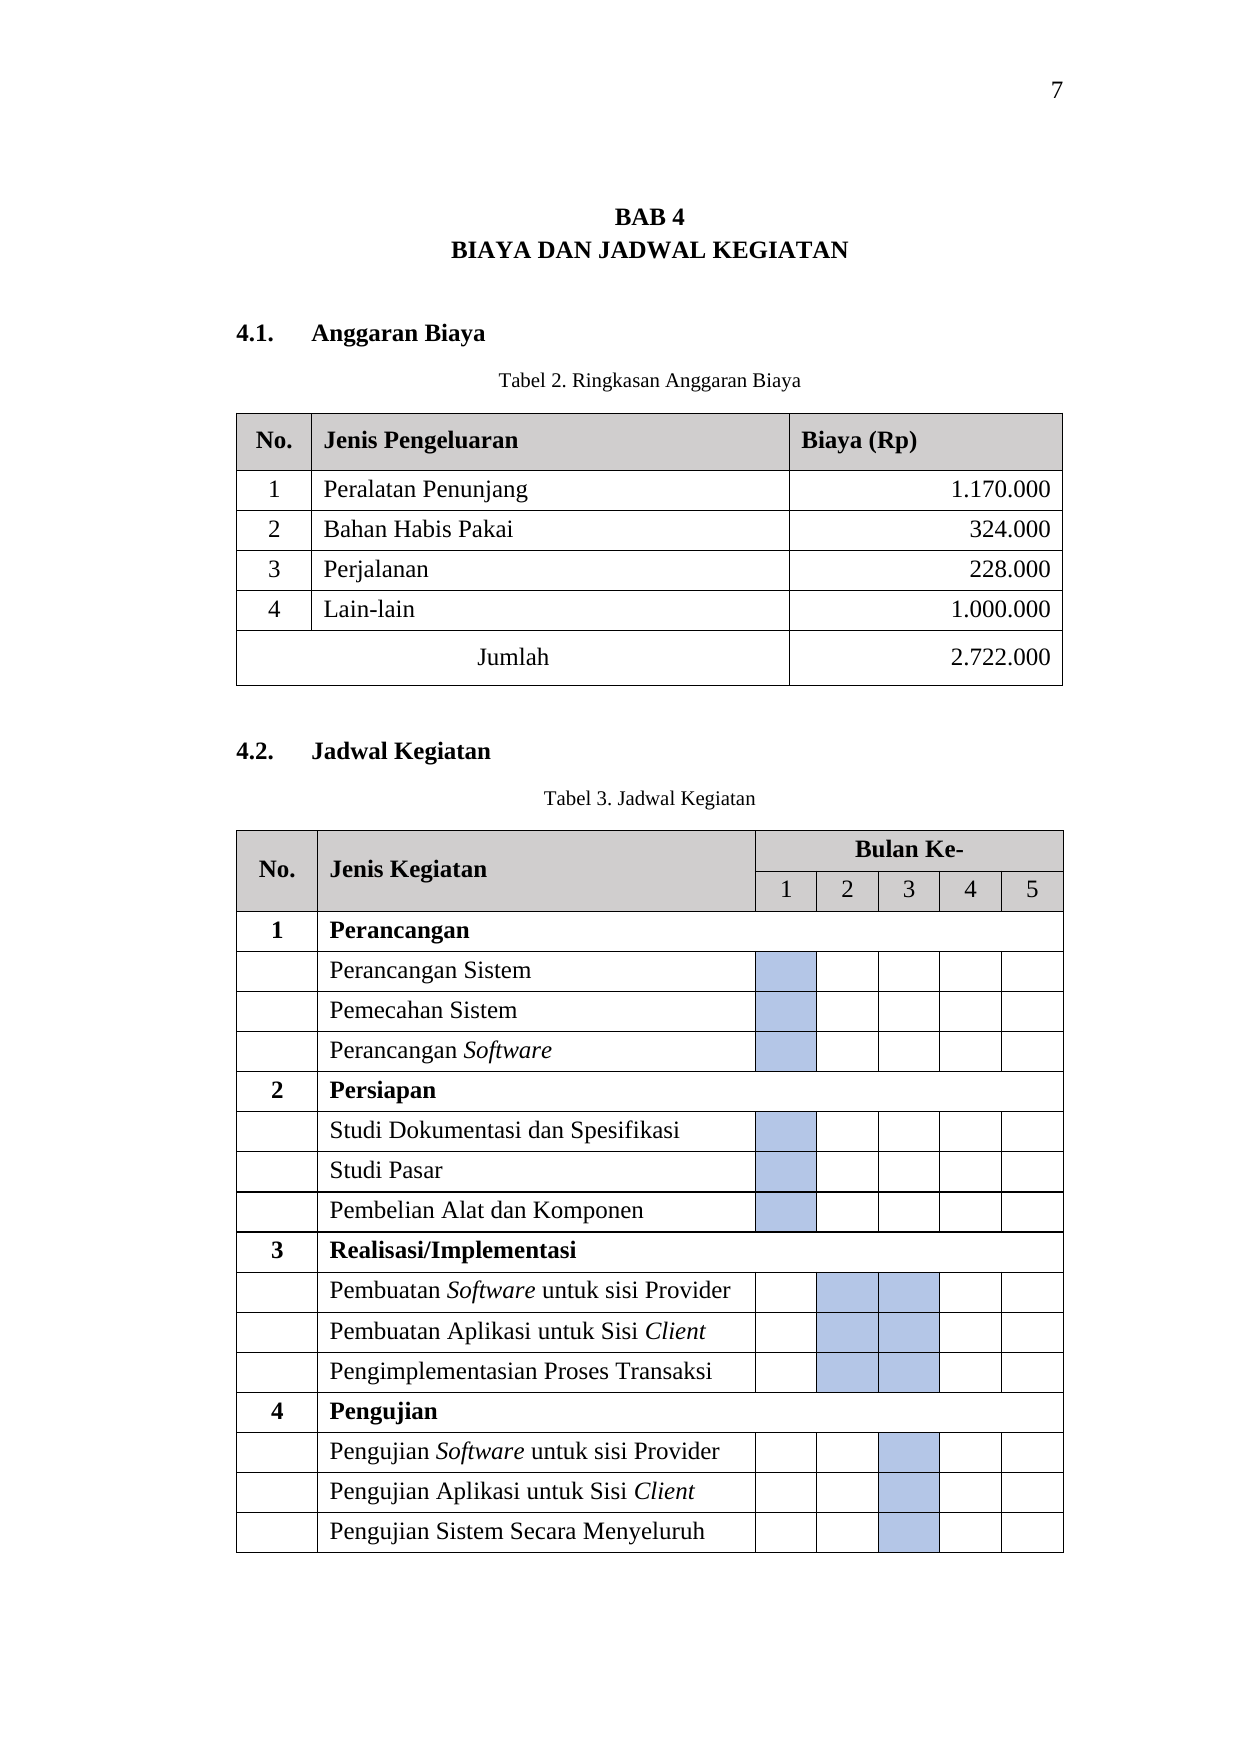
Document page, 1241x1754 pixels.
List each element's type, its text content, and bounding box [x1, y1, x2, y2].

table_cell 1.000.000 [790, 591, 1062, 630]
table_cell [817, 1473, 878, 1512]
table_cell [940, 1193, 1001, 1231]
table_cell [940, 1353, 1001, 1392]
table_cell [1002, 1313, 1063, 1352]
table_cell [237, 1353, 317, 1392]
table_cell [1002, 952, 1063, 991]
table_cell [940, 1433, 1001, 1472]
table_cell [879, 1152, 939, 1191]
table_cell 1 [237, 912, 317, 951]
table_cell [817, 1152, 878, 1191]
table_header No. [237, 831, 317, 911]
table_cell [940, 952, 1001, 991]
table_cell [1002, 1273, 1063, 1312]
table_cell 1 [237, 471, 311, 510]
table_cell [940, 1273, 1001, 1312]
table_cell [940, 1473, 1001, 1512]
table_cell [817, 1433, 878, 1472]
table_cell [879, 952, 939, 991]
table_cell [756, 1433, 816, 1472]
table_cell [879, 1513, 939, 1552]
table_cell [756, 952, 816, 991]
table_cell [1002, 1193, 1063, 1231]
table_cell [756, 1513, 816, 1552]
table_header Jenis Pengeluaran [312, 414, 789, 470]
table_cell 324.000 [790, 511, 1062, 550]
table_cell Peralatan Penunjang [312, 471, 789, 510]
table_cell [940, 1112, 1001, 1151]
table_cell [817, 992, 878, 1031]
table_cell 2 [237, 1072, 317, 1111]
table_cell [817, 1353, 878, 1392]
table_cell [817, 1112, 878, 1151]
subtitle BIAYA DAN JADWAL KEGIATAN [236, 202, 1063, 264]
table_cell [237, 1473, 317, 1512]
table_cell [879, 1473, 939, 1512]
subtitle Jadwal Kegiatan [236, 736, 1063, 764]
table_cell [756, 1112, 816, 1151]
table_cell [879, 1112, 939, 1151]
table_header No. [237, 414, 311, 470]
table_cell [940, 1313, 1001, 1352]
table_cell [756, 1273, 816, 1312]
table_cell [237, 1032, 317, 1071]
table_cell Persiapan [318, 1072, 1063, 1111]
table_cell [879, 1353, 939, 1392]
table_cell [756, 1353, 816, 1392]
table_cell [237, 952, 317, 991]
table_cell 228.000 [790, 551, 1062, 590]
table_cell Realisasi/Implementasi [318, 1233, 1063, 1272]
table_cell [756, 992, 816, 1031]
table_cell [237, 1112, 317, 1151]
table_cell [1002, 1032, 1063, 1071]
table_cell [879, 1433, 939, 1472]
text Tabel 3. Jadwal Kegiatan [236, 786, 1063, 809]
table_cell [1002, 1152, 1063, 1191]
table_cell [817, 1032, 878, 1071]
table_cell 1 [756, 872, 816, 911]
table_cell Studi Pasar [318, 1152, 755, 1191]
table_cell Pembuatan Aplikasi untuk Sisi Client [318, 1313, 755, 1352]
table_cell 5 [1002, 872, 1063, 911]
table_cell Bahan Habis Pakai [312, 511, 789, 550]
table_cell [879, 992, 939, 1031]
table_cell Pembuatan Software untuk sisi Provider [318, 1273, 755, 1312]
table_cell [237, 1313, 317, 1352]
table_cell Studi Dokumentasi dan Spesifikasi [318, 1112, 755, 1151]
table_cell Jumlah [237, 631, 789, 685]
table_cell 1.170.000 [790, 471, 1062, 510]
table_cell 3 [237, 551, 311, 590]
table_cell Perancangan [318, 912, 1063, 951]
table_cell Perjalanan [312, 551, 789, 590]
table_cell [940, 1152, 1001, 1191]
table_cell [237, 1152, 317, 1191]
table_cell [237, 1193, 317, 1231]
table_cell Pengujian [318, 1393, 1063, 1432]
text Tabel 2. Ringkasan Anggaran Biaya [236, 368, 1063, 392]
table_cell 2 [237, 511, 311, 550]
table_cell Pengujian Software untuk sisi Provider [318, 1433, 755, 1472]
table_cell 4 [237, 591, 311, 630]
table_cell [940, 992, 1001, 1031]
table_cell Pemecahan Sistem [318, 992, 755, 1031]
table_cell [940, 1032, 1001, 1071]
table_cell [1002, 992, 1063, 1031]
table_cell Lain-lain [312, 591, 789, 630]
table_cell [756, 1473, 816, 1512]
table_cell Pengujian Aplikasi untuk Sisi Client [318, 1473, 755, 1512]
table_header Jenis Kegiatan [318, 831, 755, 911]
table_cell 4 [237, 1393, 317, 1432]
subtitle Anggaran Biaya [236, 318, 1063, 347]
table_cell [1002, 1112, 1063, 1151]
table_cell Perancangan Sistem [318, 952, 755, 991]
table_cell [756, 1032, 816, 1071]
table_cell [1002, 1473, 1063, 1512]
table_cell [1002, 1433, 1063, 1472]
table_cell [940, 1513, 1001, 1552]
table_cell 4 [940, 872, 1001, 911]
table_cell 2.722.000 [790, 631, 1062, 685]
table_cell Perancangan Software [318, 1032, 755, 1071]
table_cell [817, 1513, 878, 1552]
table_cell [237, 1433, 317, 1472]
table_cell [237, 992, 317, 1031]
table_cell [237, 1273, 317, 1312]
table_cell [756, 1193, 816, 1231]
table_cell Pengimplementasian Proses Transaksi [318, 1353, 755, 1392]
table_cell [756, 1313, 816, 1352]
table_cell [1002, 1513, 1063, 1552]
table_cell [817, 1273, 878, 1312]
table_cell [817, 952, 878, 991]
table_header Biaya (Rp) [790, 414, 1062, 470]
table_cell Pembelian Alat dan Komponen [318, 1193, 755, 1231]
table_header Bulan Ke- [756, 831, 1063, 871]
table_cell [756, 1152, 816, 1191]
table_cell 3 [237, 1233, 317, 1272]
table_cell [879, 1032, 939, 1071]
table_cell [817, 1313, 878, 1352]
table_cell 3 [879, 872, 939, 911]
table_cell [817, 1193, 878, 1231]
table_cell [1002, 1353, 1063, 1392]
table_cell [237, 1513, 317, 1552]
table_cell [879, 1193, 939, 1231]
table_cell Pengujian Sistem Secara Menyeluruh [318, 1513, 755, 1552]
table_cell [879, 1273, 939, 1312]
table_cell [879, 1313, 939, 1352]
table_cell 2 [817, 872, 878, 911]
